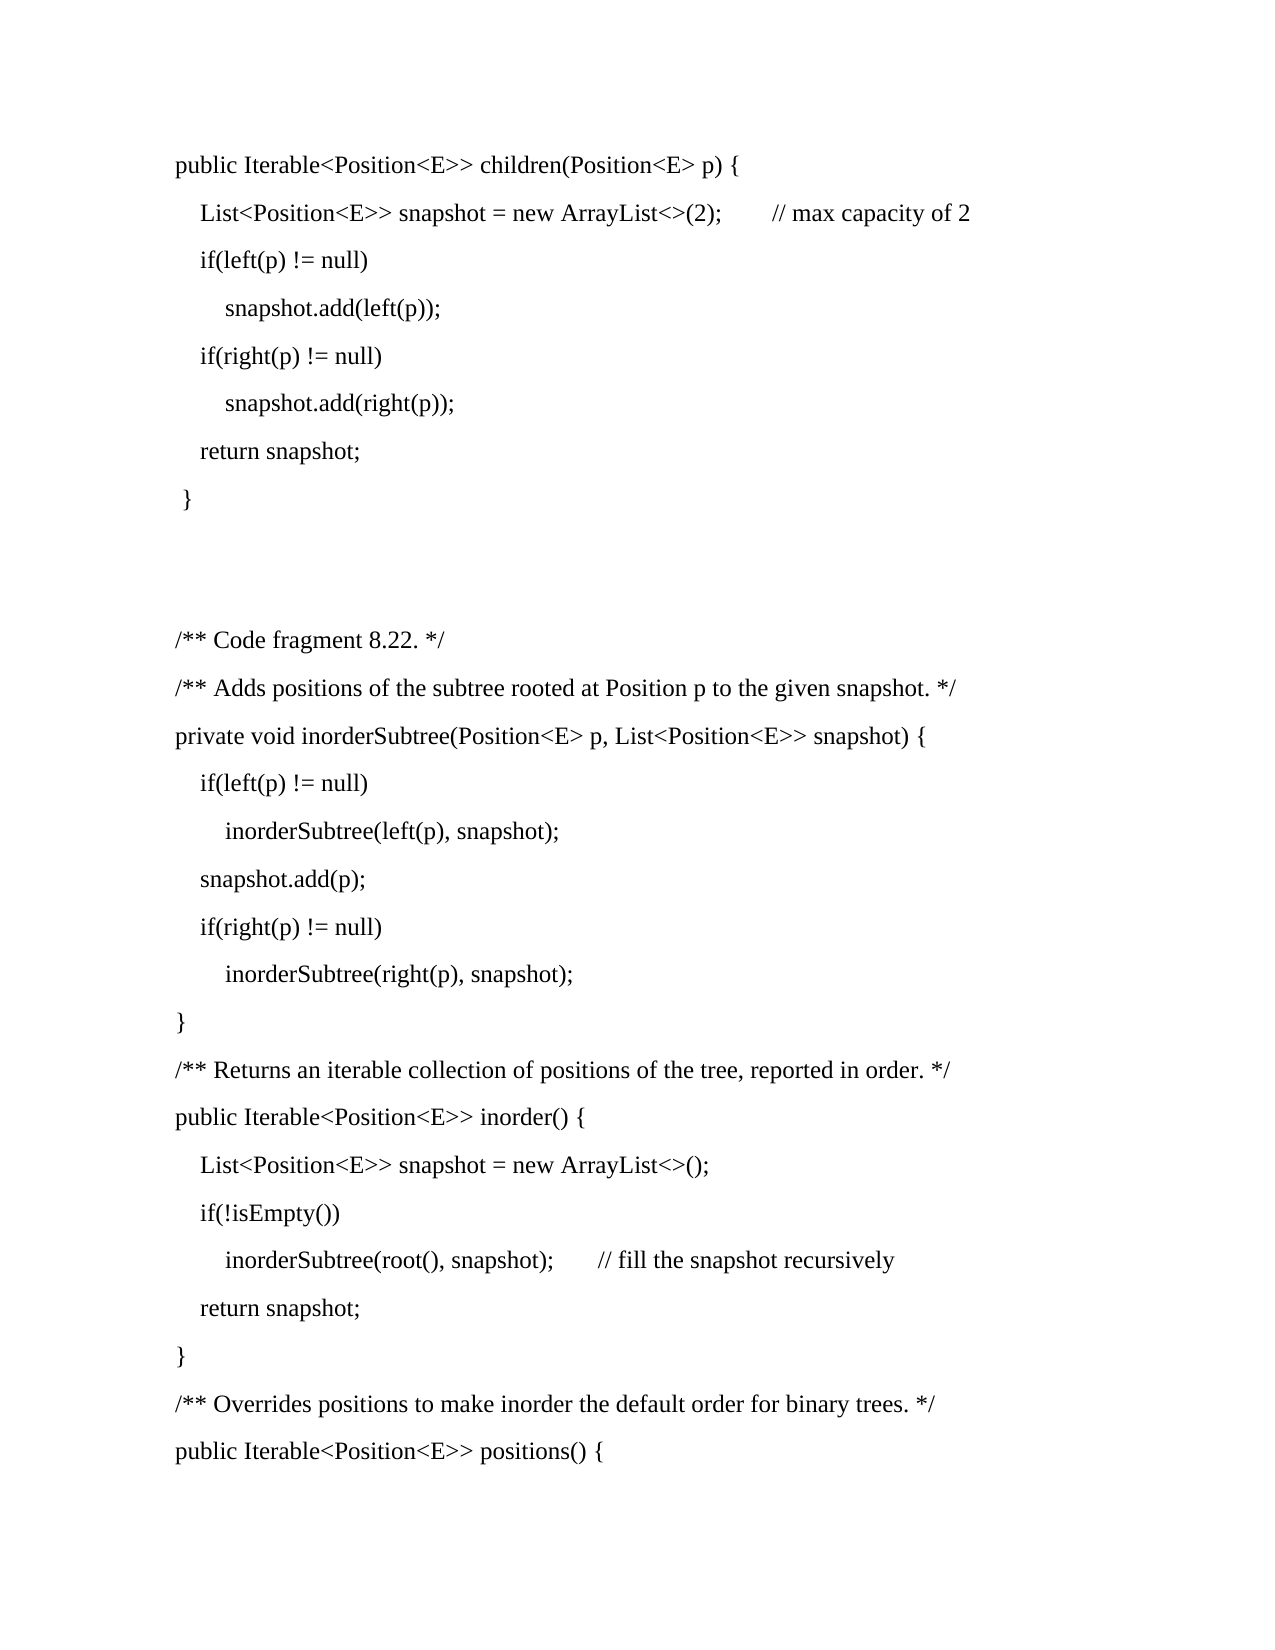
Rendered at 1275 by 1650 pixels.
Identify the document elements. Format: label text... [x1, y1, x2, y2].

text public Iterable<Position<E>> positions() { [150, 1436, 1125, 1465]
text if(right(p) != null) [150, 912, 1125, 940]
text List<Position<E>> snapshot = new ArrayList<>(); [150, 1150, 1125, 1179]
text snapshot.add(right(p)); [150, 388, 1125, 417]
text /** Overrides positions to make inorder the default order for binary trees. */ [150, 1389, 1125, 1417]
text if(right(p) != null) [150, 341, 1125, 369]
text inorderSubtree(root(), snapshot); // fill the snapshot recursively [150, 1246, 1125, 1274]
text } [150, 1007, 1125, 1036]
text } [150, 484, 1125, 513]
text } [150, 1341, 1125, 1370]
text snapshot.add(p); [150, 864, 1125, 893]
text return snapshot; [150, 436, 1125, 465]
text private void inorderSubtree(Position<E> p, List<Position<E>> snapshot) { [150, 721, 1125, 749]
text List<Position<E>> snapshot = new ArrayList<>(2); // max capacity of 2 [150, 198, 1125, 226]
text snapshot.add(left(p)); [150, 293, 1125, 322]
text return snapshot; [150, 1293, 1125, 1322]
text /** Adds positions of the subtree rooted at Position p to the given snapshot. */ [150, 673, 1125, 702]
text if(left(p) != null) [150, 245, 1125, 274]
text public Iterable<Position<E>> children(Position<E> p) { [150, 150, 1125, 179]
text if(!isEmpty()) [150, 1198, 1125, 1227]
text /** Returns an iterable collection of positions of the tree, reported in order. */ [150, 1055, 1125, 1083]
text /** Code fragment 8.22. */ [150, 625, 1125, 654]
text public Iterable<Position<E>> inorder() { [150, 1102, 1125, 1131]
text inorderSubtree(right(p), snapshot); [150, 959, 1125, 988]
text inorderSubtree(left(p), snapshot); [150, 816, 1125, 845]
text if(left(p) != null) [150, 768, 1125, 797]
